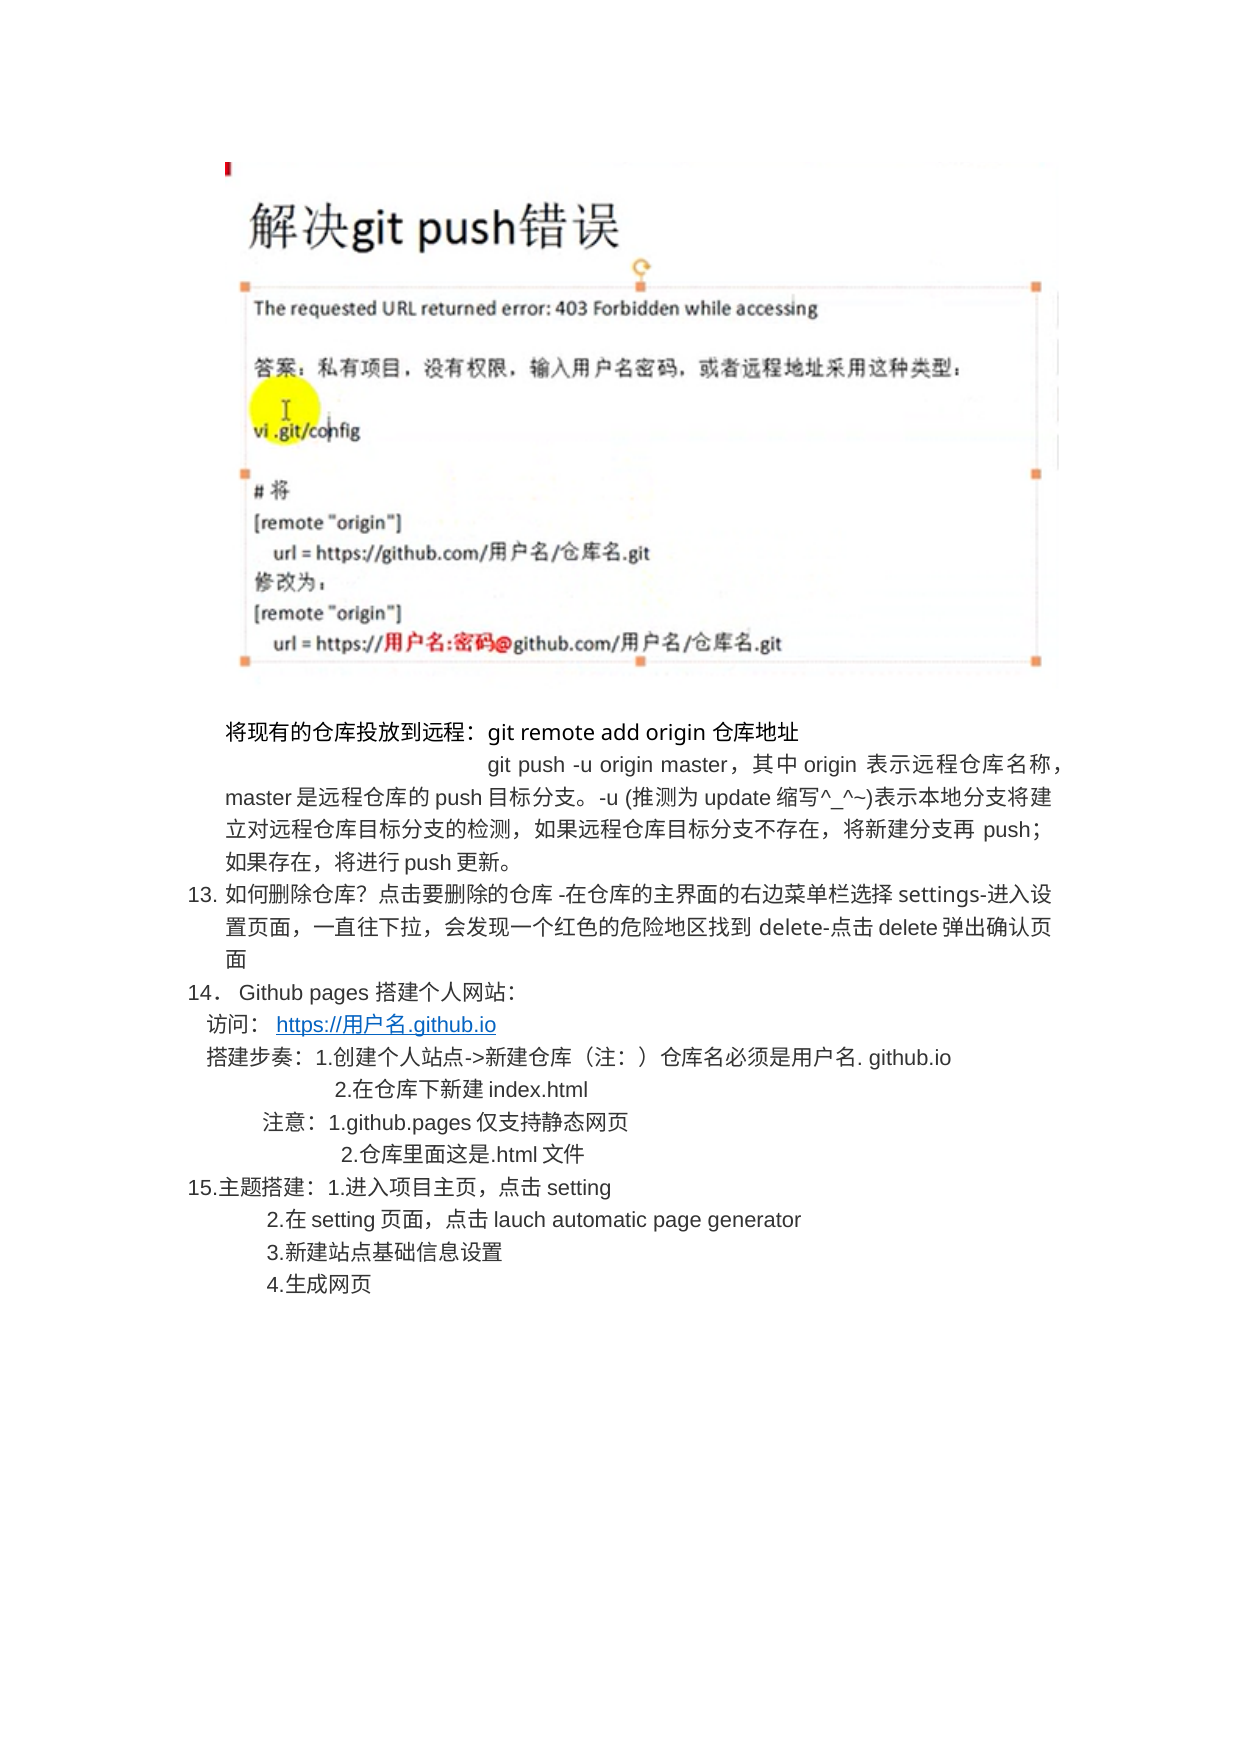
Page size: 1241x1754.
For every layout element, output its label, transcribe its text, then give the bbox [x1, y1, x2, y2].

text 2.仓库里面这是.html文件 [187, 1137, 1053, 1169]
list 将现有的仓库投放到远程：git remote add origin 仓库地址 [225, 714, 1053, 747]
text 15.主题搭建：1.进入项目主页，点击setting [187, 1169, 1053, 1202]
picture [225, 162, 1059, 689]
text 3.新建站点基础信息设置 [187, 1234, 1053, 1267]
list 如何删除仓库？点击要删除的仓库 -在仓库的主界面的右边菜单栏选择settings-进入设置页面，一直往下拉，会发现一个红色的危险地区找到delete-点击delete弹出确认页面 [187, 877, 1053, 974]
text 4.生成网页 [187, 1267, 1053, 1299]
list 注意：1.github.pages仅支持静态网页 [262, 1104, 1053, 1137]
text 2.在setting页面，点击lauch automatic page generator [187, 1202, 1053, 1234]
text 2.在仓库下新建index.html [225, 1072, 1053, 1104]
text 访问： https://用户名.github.io [187, 1007, 1053, 1039]
text 14． Github pages 搭建个人网站： [187, 974, 1053, 1007]
list git push -u origin master，其中origin 表示远程仓库名称，master是远程仓库的push目标分支。-u (推测为update缩写^_^~)表示本地分支将建立对远程仓库目标分支的检测，如果远程仓库目标分支不存在，将新建分支再push；如果存在，将进行push更新。 [225, 747, 1053, 877]
text 搭建步奏：1.创建个人站点->新建仓库（注：）仓库名必须是用户名. github.io [187, 1039, 1053, 1072]
